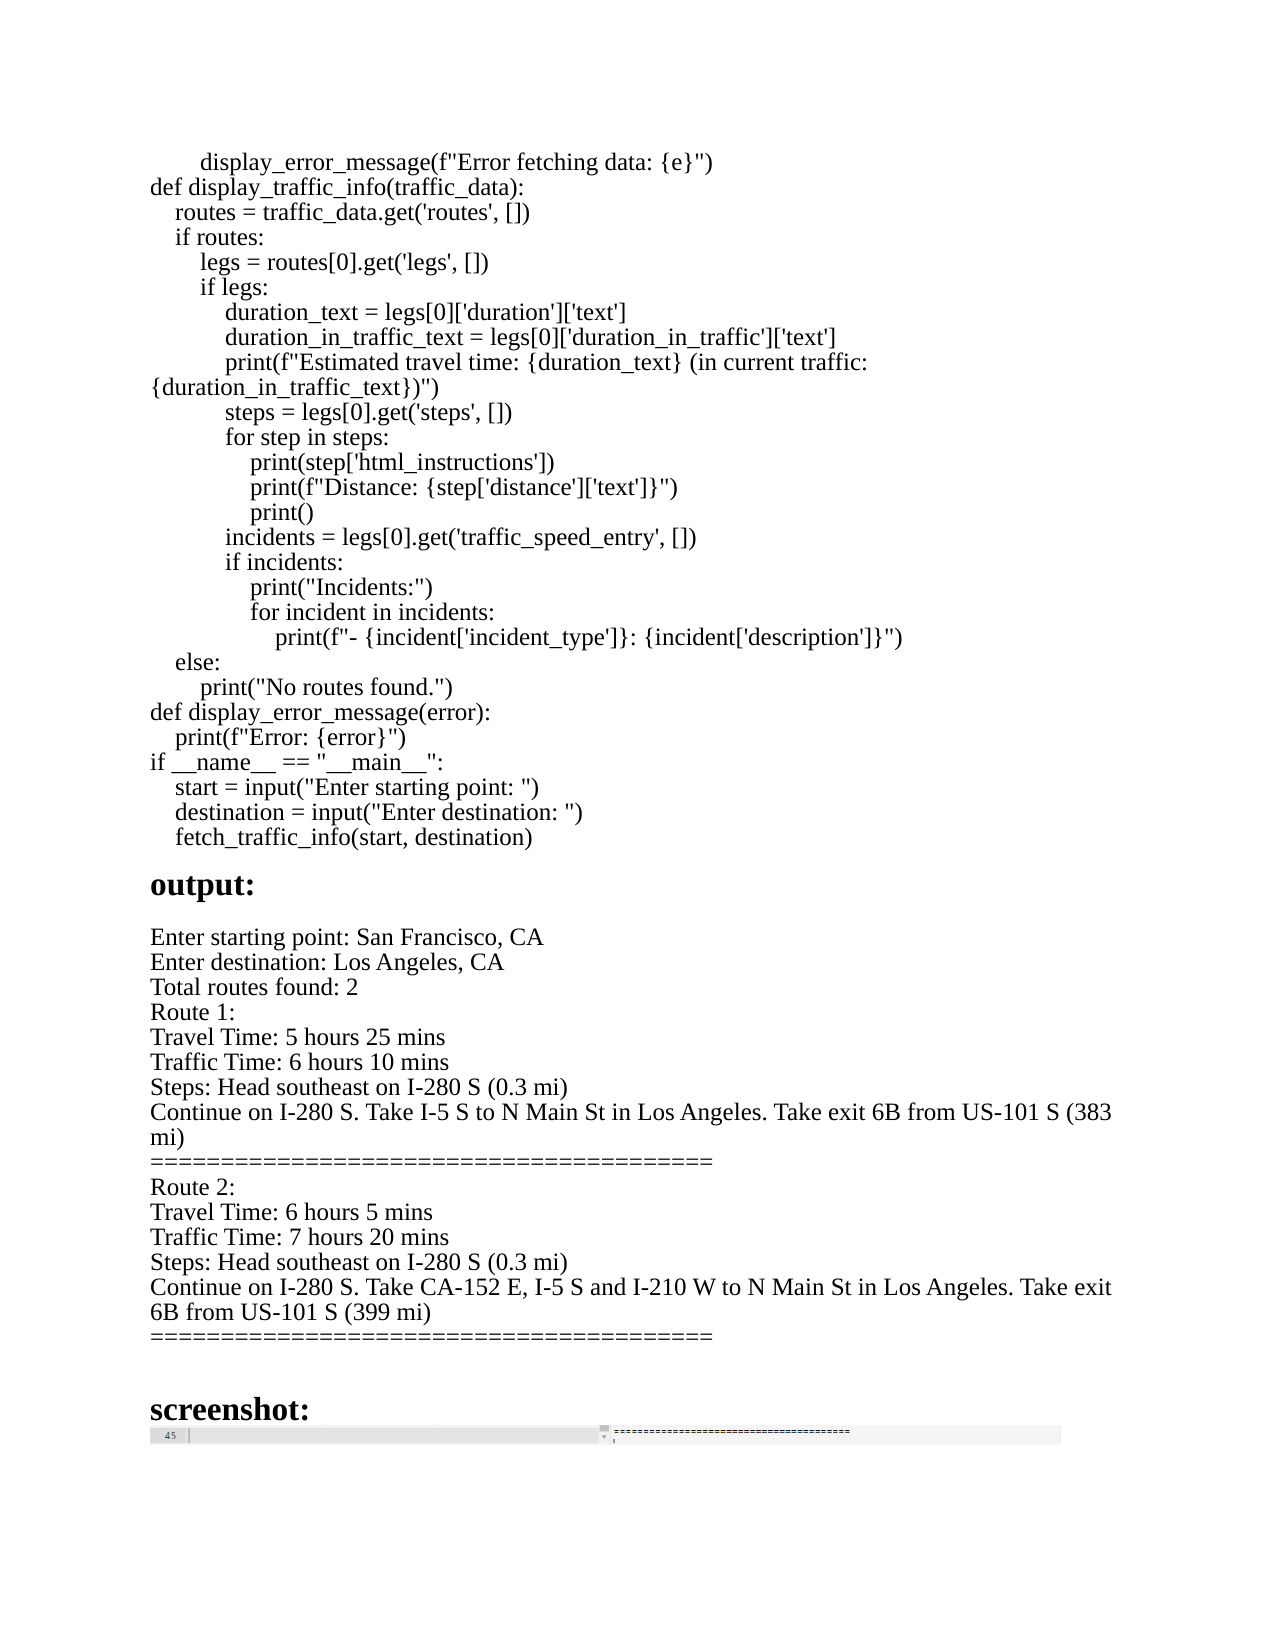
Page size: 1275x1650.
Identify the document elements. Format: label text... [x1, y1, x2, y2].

text ======================================== [150, 1325, 1125, 1350]
text Continue on I-280 S. Take CA-152 E, I-5 S and I-210 W to N Main St in Los Angeles. Take exit 6B from US-101 S (399 mi) [150, 1275, 1125, 1325]
text for step in steps: [150, 425, 1125, 450]
text if routes: [150, 225, 1125, 250]
text def display_traffic_info(traffic_data): [150, 175, 1125, 200]
text for incident in incidents: [150, 600, 1125, 625]
text Enter starting point: San Francisco, CA [150, 925, 1125, 950]
text incidents = legs[0].get('traffic_speed_entry', []) [150, 525, 1125, 550]
text Steps: Head southeast on I-280 S (0.3 mi) [150, 1075, 1125, 1100]
text duration_in_traffic_text = legs[0]['duration_in_traffic']['text'] [150, 325, 1125, 350]
text ======================================== [150, 1150, 1125, 1175]
text if incidents: [150, 550, 1125, 575]
text Travel Time: 6 hours 5 mins [150, 1200, 1125, 1225]
text print(step['html_instructions']) [150, 450, 1125, 475]
text duration_text = legs[0]['duration']['text'] [150, 300, 1125, 325]
text Travel Time: 5 hours 25 mins [150, 1025, 1125, 1050]
text destination = input("Enter destination: ") [150, 800, 1125, 825]
text print("Incidents:") [150, 575, 1125, 600]
text routes = traffic_data.get('routes', []) [150, 200, 1125, 225]
text else: [150, 650, 1125, 675]
text Enter destination: Los Angeles, CA [150, 950, 1125, 975]
text Total routes found: 2 [150, 975, 1125, 1000]
text if legs: [150, 275, 1125, 300]
text Traffic Time: 7 hours 20 mins [150, 1225, 1125, 1250]
text Steps: Head southeast on I-280 S (0.3 mi) [150, 1250, 1125, 1275]
text fetch_traffic_info(start, destination) [150, 825, 1125, 850]
text Route 2: [150, 1175, 1125, 1200]
text print(f"Error: {error}") [150, 725, 1125, 750]
text print("No routes found.") [150, 675, 1125, 700]
text print() [150, 500, 1125, 525]
text print(f"- {incident['incident_type']}: {incident['description']}") [150, 625, 1125, 650]
text print(f"Distance: {step['distance']['text']}") [150, 475, 1125, 500]
text Continue on I-280 S. Take I-5 S to N Main St in Los Angeles. Take exit 6B from US-101 S (383 mi) [150, 1100, 1125, 1150]
text display_error_message(f"Error fetching data: {e}") [150, 150, 1125, 175]
text start = input("Enter starting point: ") [150, 775, 1125, 800]
text legs = routes[0].get('legs', []) [150, 250, 1125, 275]
text output: [150, 875, 1125, 900]
text print(f"Estimated travel time: {duration_text} (in current traffic: {duration_in_traffic_text})") [150, 350, 1125, 400]
text Route 1: [150, 1000, 1125, 1025]
text def display_error_message(error): [150, 700, 1125, 725]
text steps = legs[0].get('steps', []) [150, 400, 1125, 425]
text screenshot: [150, 1400, 1125, 1425]
text Traffic Time: 6 hours 10 mins [150, 1050, 1125, 1075]
text if __name__ == "__main__": [150, 750, 1125, 775]
